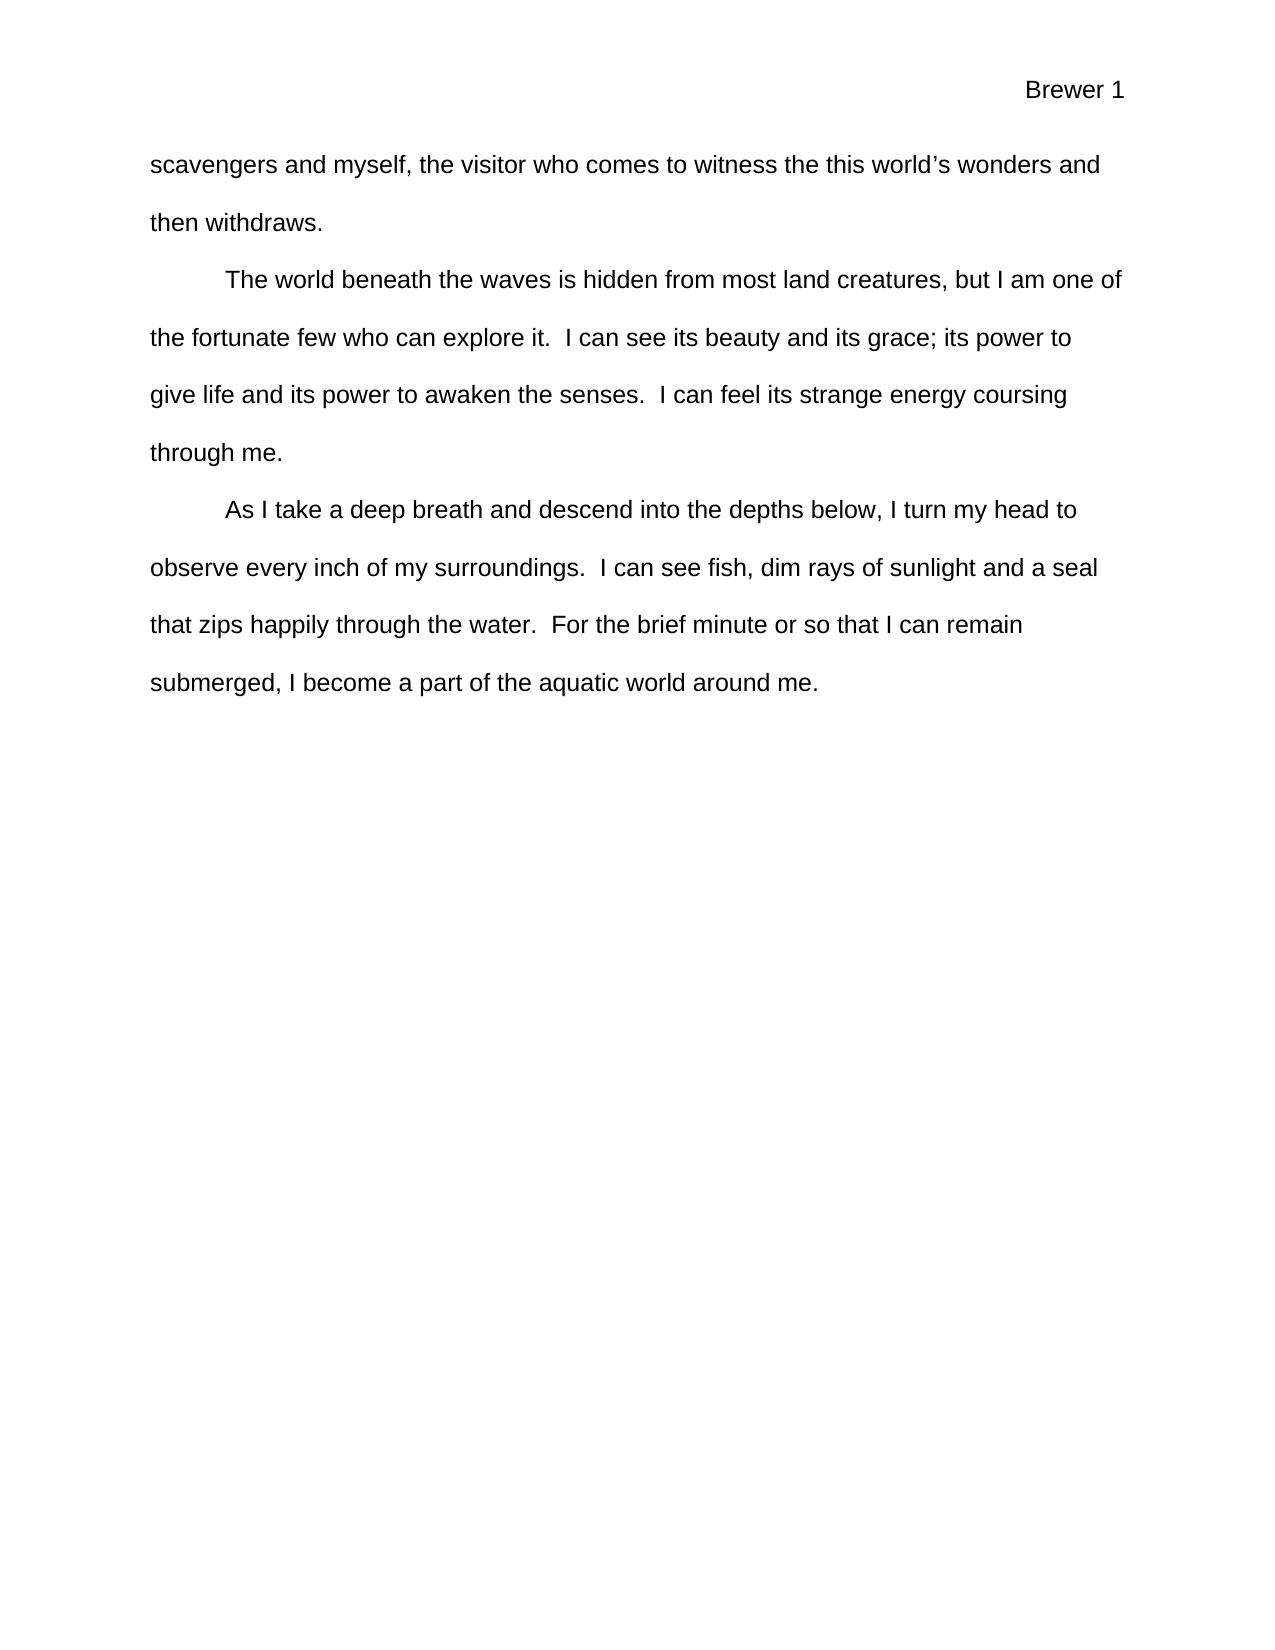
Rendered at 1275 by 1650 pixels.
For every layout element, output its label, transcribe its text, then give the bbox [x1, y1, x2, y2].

text As I take a deep breath and descend into the depths below, I turn my head to observe every inch of my surroundings. I can see fish, dim rays of sunlight and a seal that zips happily through the water. For the brief minute or so that I can remain submerged, I become a part of the aquatic world around me. [150, 495, 1125, 696]
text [150, 150, 1125, 236]
text The world beneath the waves is hidden from most land creatures, but I am one of the fortunate few who can explore it. I can see its beauty and its grace; its power to give life and its power to awaken the senses. I can feel its strange energy coursing through me. [150, 265, 1125, 466]
